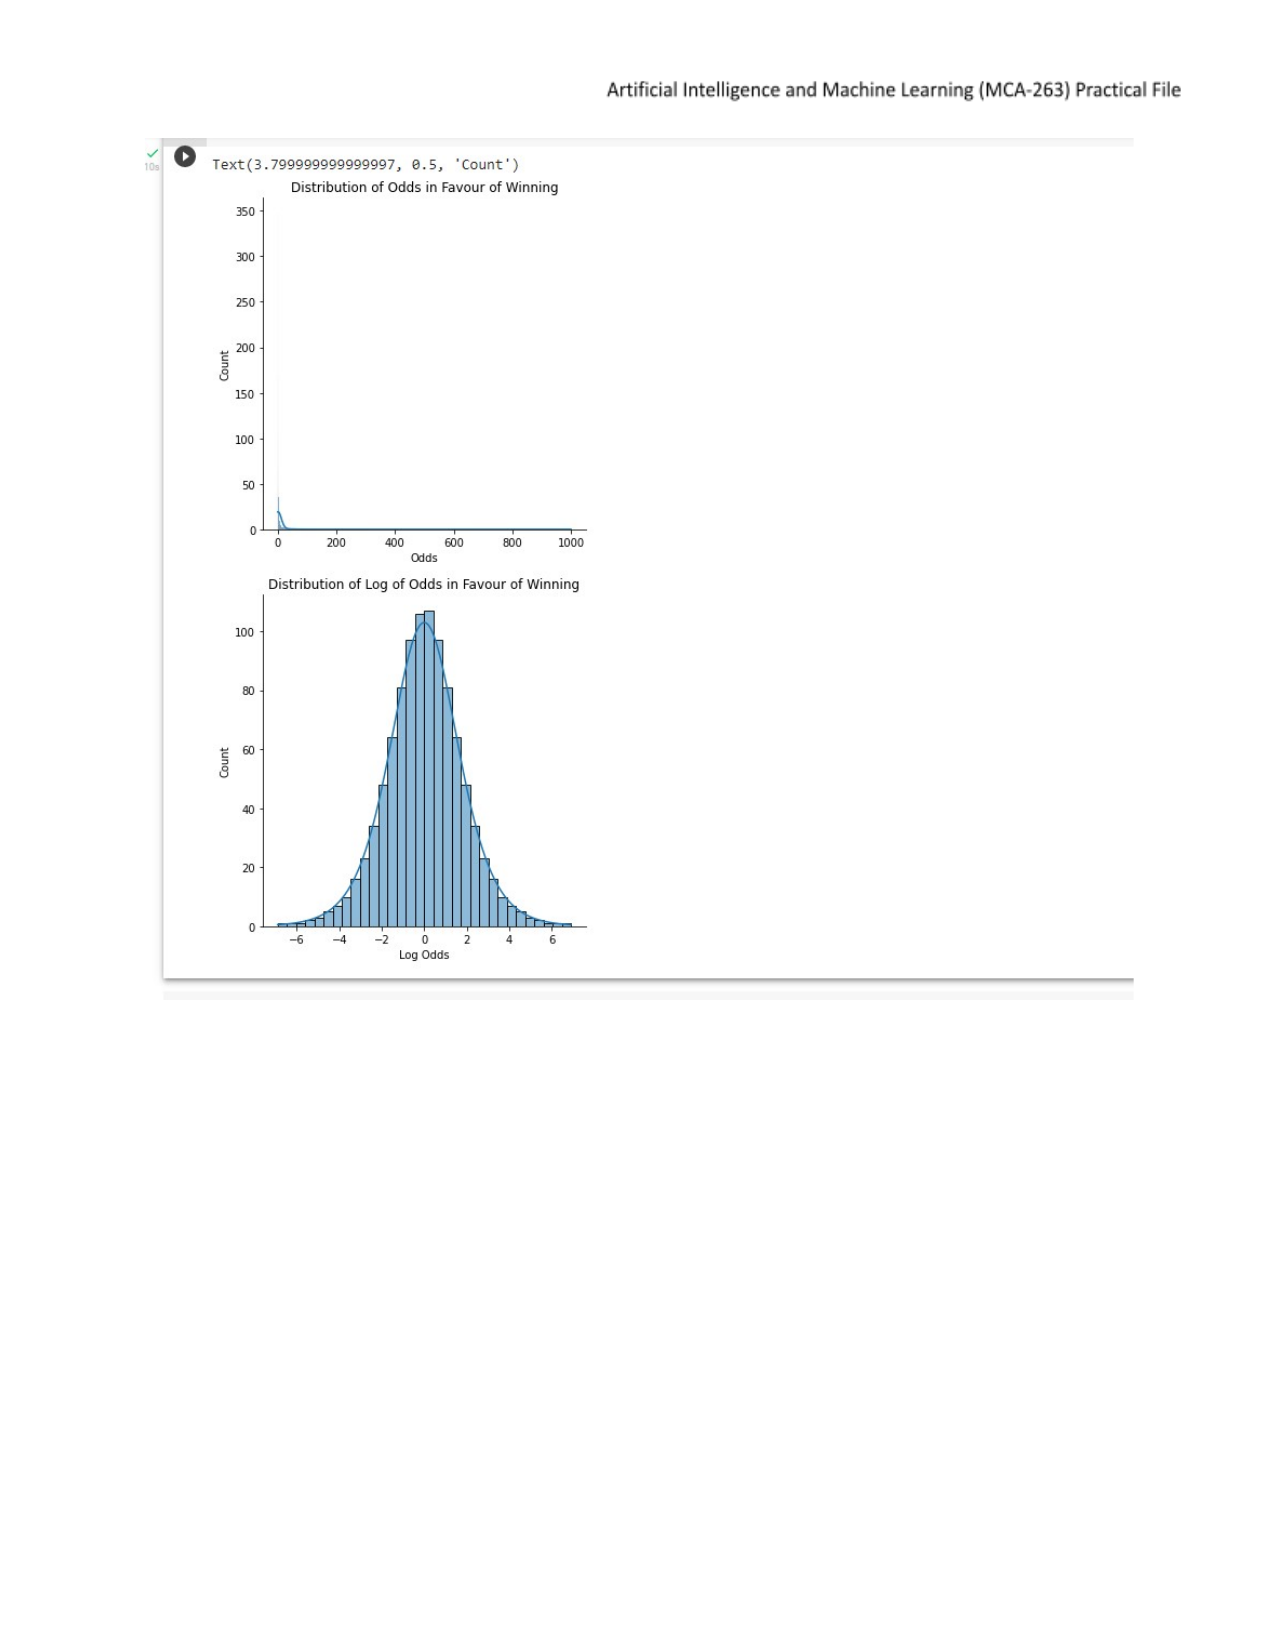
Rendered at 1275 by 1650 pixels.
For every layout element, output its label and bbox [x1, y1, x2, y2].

picture [591, 70, 1242, 118]
picture [144, 138, 1134, 1000]
